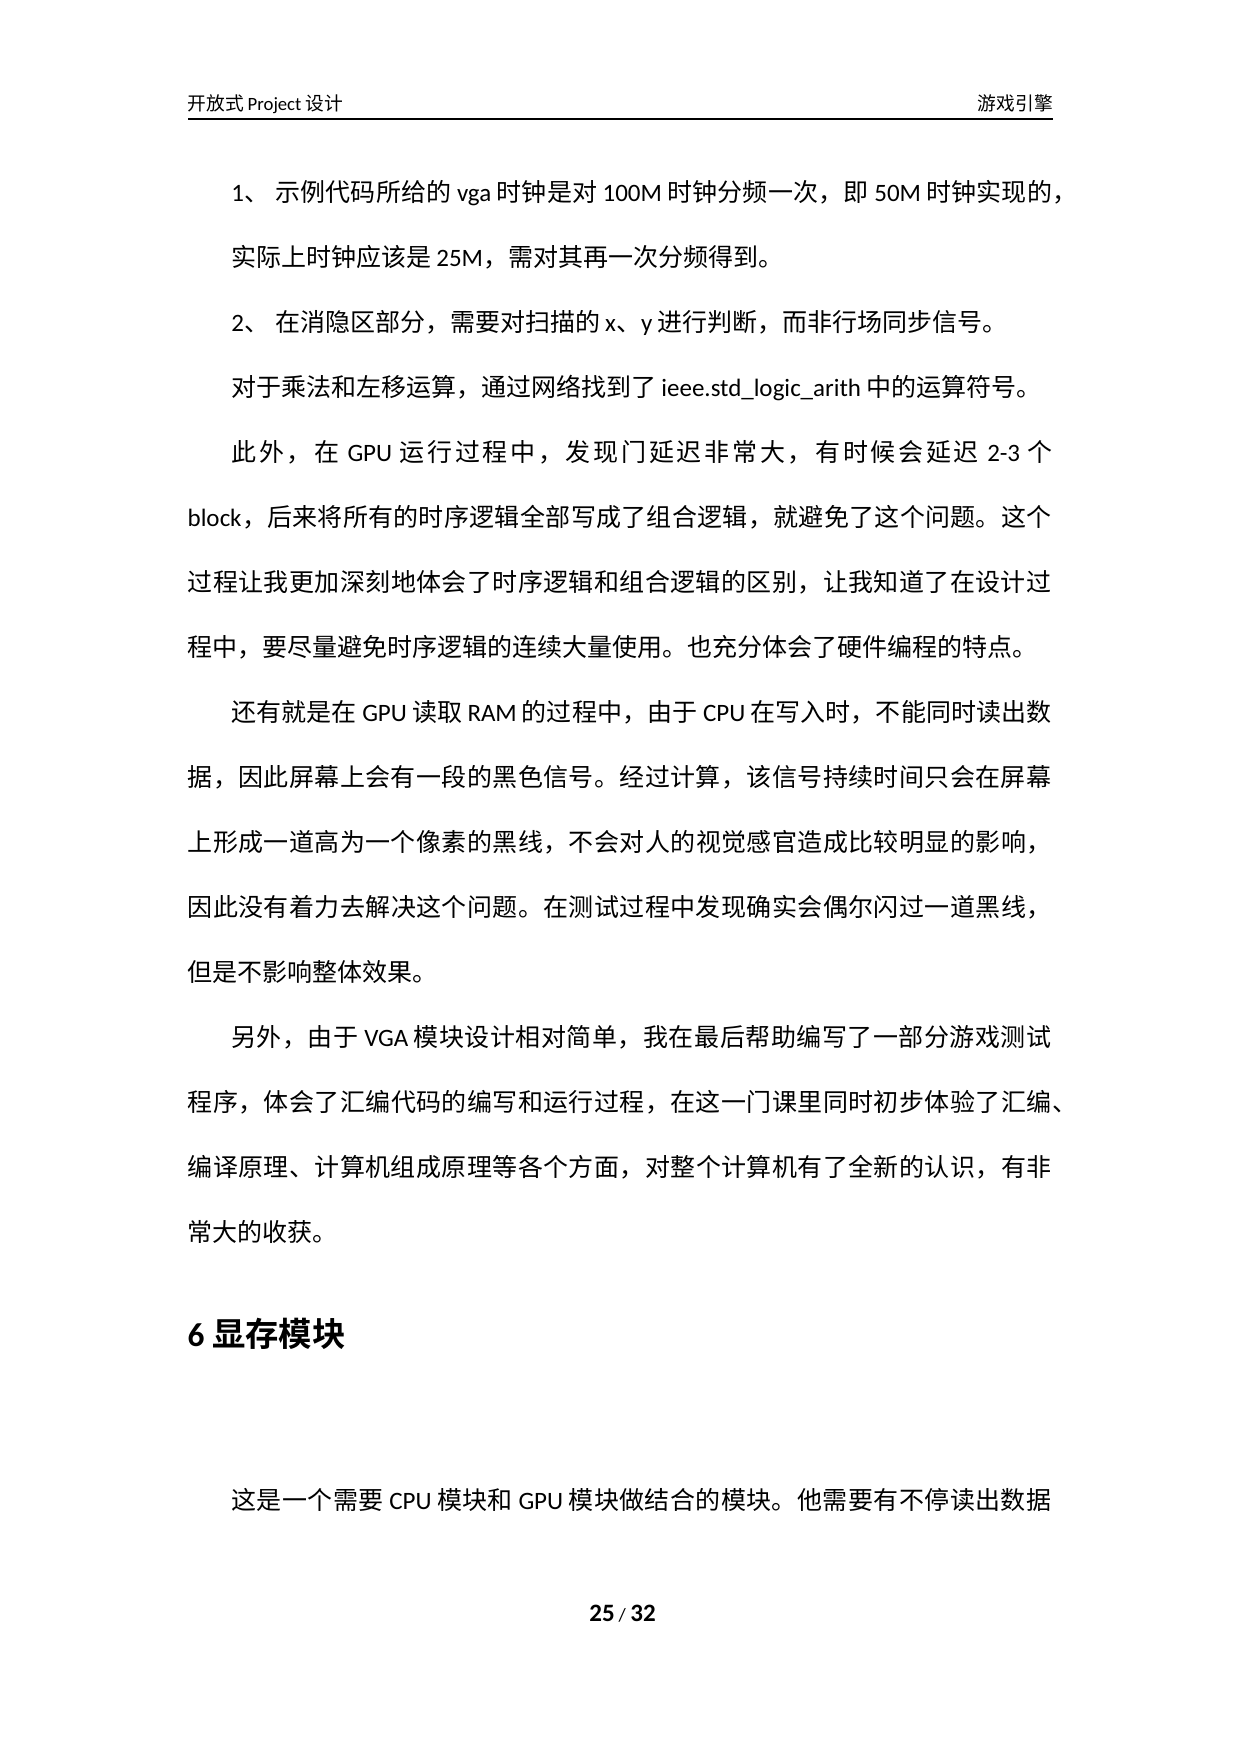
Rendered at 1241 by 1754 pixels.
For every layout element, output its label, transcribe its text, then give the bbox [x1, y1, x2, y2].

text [187, 1466, 1053, 1531]
text 1、 示例代码所给的vga时钟是对100M时钟分频一次，即50M时钟实现的，实际上时钟应该是25M，需对其再一次分频得到。 [231, 158, 1053, 288]
subtitle 6 显存模块 [187, 1299, 1053, 1364]
text 还有就是在GPU读取RAM的过程中，由于CPU在写入时，不能同时读出数据，因此屏幕上会有一段的黑色信号。经过计算，该信号持续时间只会在屏幕上形成一道高为一个像素的黑线，不会对人的视觉感官造成比较明显的影响，因此没有着力去解决这个问题。在测试过程中发现确实会偶尔闪过一道黑线，但是不影响整体效果。 [187, 678, 1053, 1003]
text 另外，由于VGA模块设计相对简单，我在最后帮助编写了一部分游戏测试程序，体会了汇编代码的编写和运行过程，在这一门课里同时初步体验了汇编、编译原理、计算机组成原理等各个方面，对整个计算机有了全新的认识，有非常大的收获。 [187, 1003, 1053, 1263]
text 对于乘法和左移运算，通过网络找到了ieee.std_logic_arith中的运算符号。 [187, 353, 1053, 418]
text 此外，在GPU运行过程中，发现门延迟非常大，有时候会延迟2-3个block，后来将所有的时序逻辑全部写成了组合逻辑，就避免了这个问题。这个过程让我更加深刻地体会了时序逻辑和组合逻辑的区别，让我知道了在设计过程中，要尽量避免时序逻辑的连续大量使用。也充分体会了硬件编程的特点。 [187, 418, 1053, 678]
text 2、 在消隐区部分，需要对扫描的x、y进行判断，而非行场同步信号。 [231, 288, 1053, 353]
